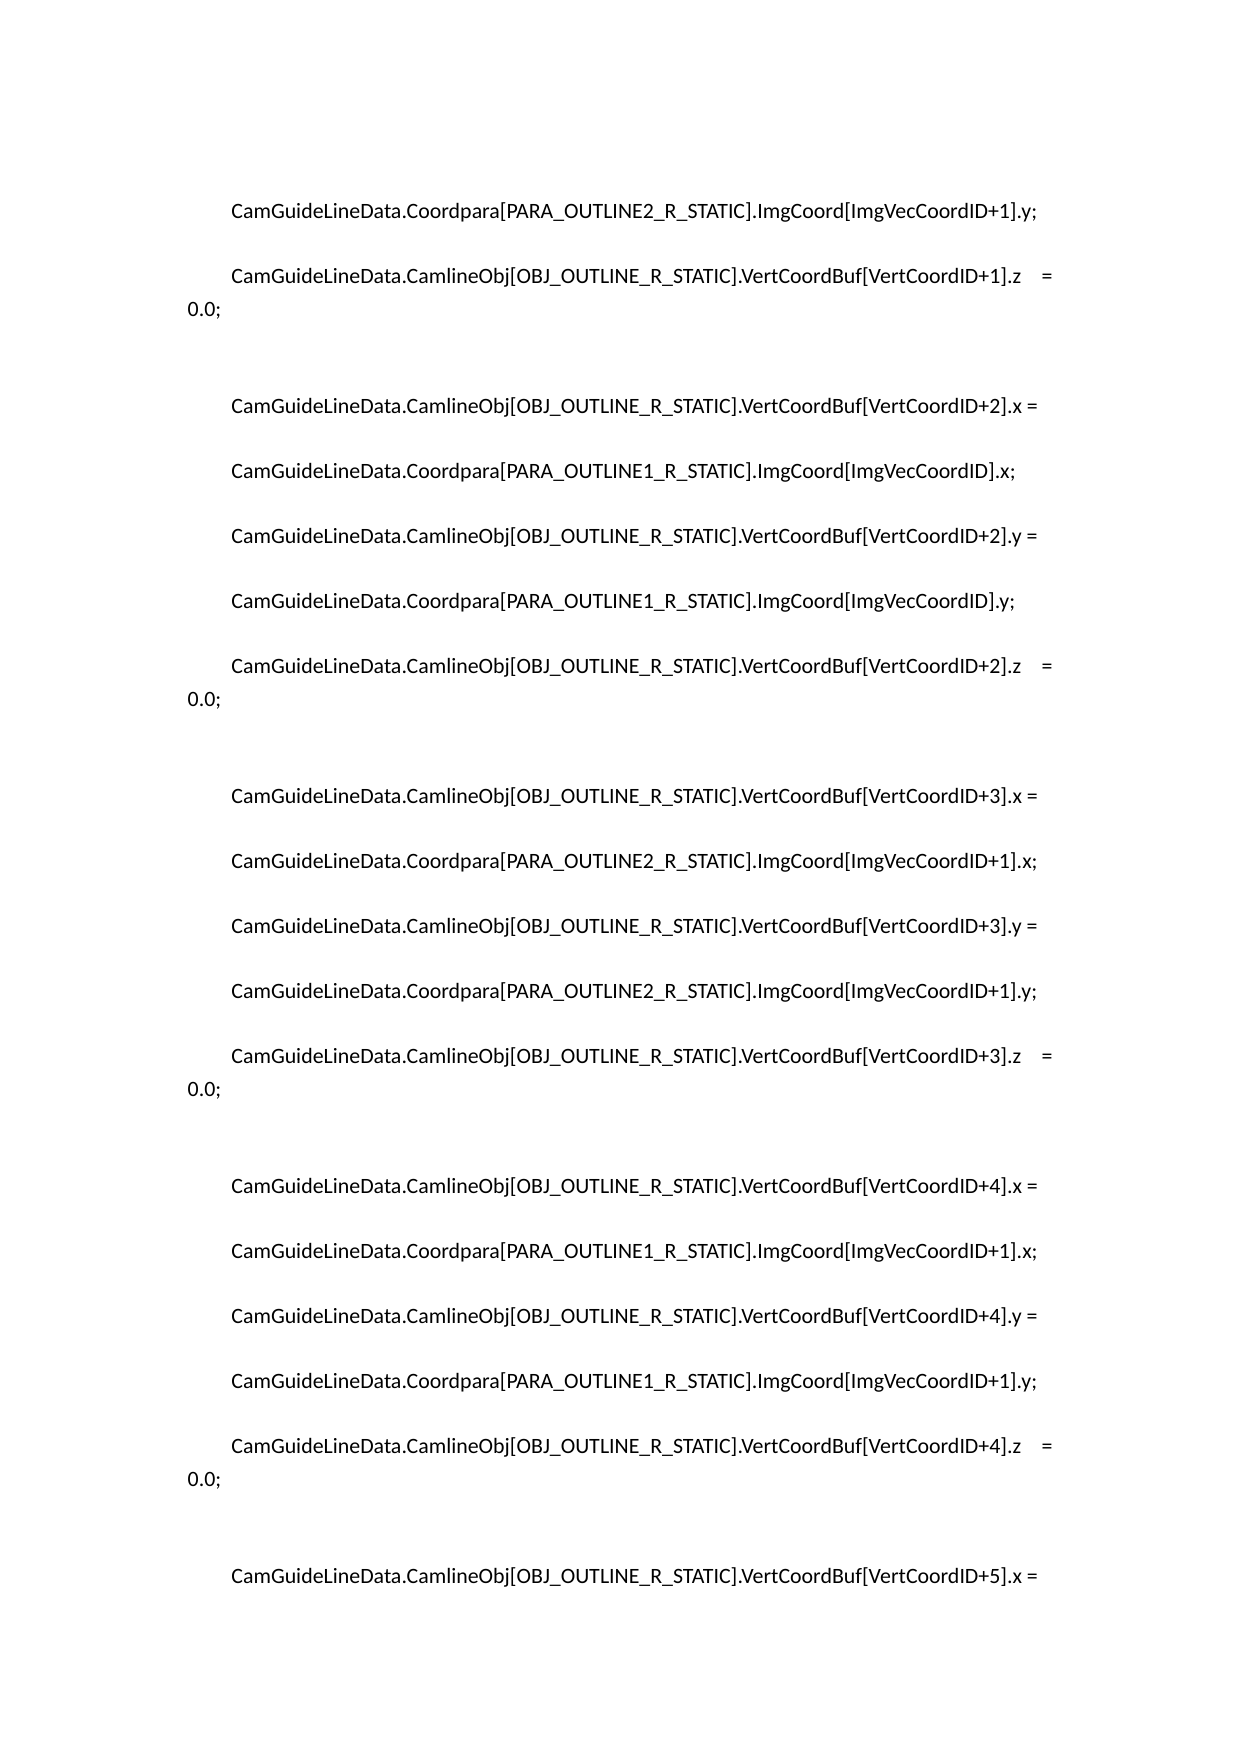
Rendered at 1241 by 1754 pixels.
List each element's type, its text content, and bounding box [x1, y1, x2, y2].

text CamGuideLineData.CamlineObj[OBJ_OUTLINE_R_STATIC].VertCoordBuf[VertCoordID+2].y = [187, 487, 1053, 552]
text CamGuideLineData.CamlineObj[OBJ_OUTLINE_R_STATIC].VertCoordBuf[VertCoordID+5].x = [187, 1527, 1053, 1592]
text CamGuideLineData.Coordpara[PARA_OUTLINE2_R_STATIC].ImgCoord[ImgVecCoordID+1].x; [187, 812, 1053, 877]
text CamGuideLineData.Coordpara[PARA_OUTLINE2_R_STATIC].ImgCoord[ImgVecCoordID+1].y; [187, 162, 1053, 227]
text CamGuideLineData.CamlineObj[OBJ_OUTLINE_R_STATIC].VertCoordBuf[VertCoordID+2].z = 0.0; [187, 617, 1053, 714]
text CamGuideLineData.CamlineObj[OBJ_OUTLINE_R_STATIC].VertCoordBuf[VertCoordID+1].z = 0.0; [187, 227, 1053, 324]
text CamGuideLineData.Coordpara[PARA_OUTLINE1_R_STATIC].ImgCoord[ImgVecCoordID+1].y; [187, 1332, 1053, 1397]
text CamGuideLineData.CamlineObj[OBJ_OUTLINE_R_STATIC].VertCoordBuf[VertCoordID+3].x = [187, 747, 1053, 812]
text CamGuideLineData.Coordpara[PARA_OUTLINE1_R_STATIC].ImgCoord[ImgVecCoordID].x; [187, 422, 1053, 487]
text CamGuideLineData.CamlineObj[OBJ_OUTLINE_R_STATIC].VertCoordBuf[VertCoordID+4].x = [187, 1137, 1053, 1202]
text CamGuideLineData.CamlineObj[OBJ_OUTLINE_R_STATIC].VertCoordBuf[VertCoordID+4].y = [187, 1267, 1053, 1332]
text CamGuideLineData.CamlineObj[OBJ_OUTLINE_R_STATIC].VertCoordBuf[VertCoordID+2].x = [187, 357, 1053, 422]
text CamGuideLineData.CamlineObj[OBJ_OUTLINE_R_STATIC].VertCoordBuf[VertCoordID+3].z = 0.0; [187, 1007, 1053, 1104]
text CamGuideLineData.CamlineObj[OBJ_OUTLINE_R_STATIC].VertCoordBuf[VertCoordID+4].z = 0.0; [187, 1397, 1053, 1494]
text CamGuideLineData.Coordpara[PARA_OUTLINE1_R_STATIC].ImgCoord[ImgVecCoordID].y; [187, 552, 1053, 617]
text CamGuideLineData.CamlineObj[OBJ_OUTLINE_R_STATIC].VertCoordBuf[VertCoordID+3].y = [187, 877, 1053, 942]
text CamGuideLineData.Coordpara[PARA_OUTLINE2_R_STATIC].ImgCoord[ImgVecCoordID+1].y; [187, 942, 1053, 1007]
text CamGuideLineData.Coordpara[PARA_OUTLINE1_R_STATIC].ImgCoord[ImgVecCoordID+1].x; [187, 1202, 1053, 1267]
